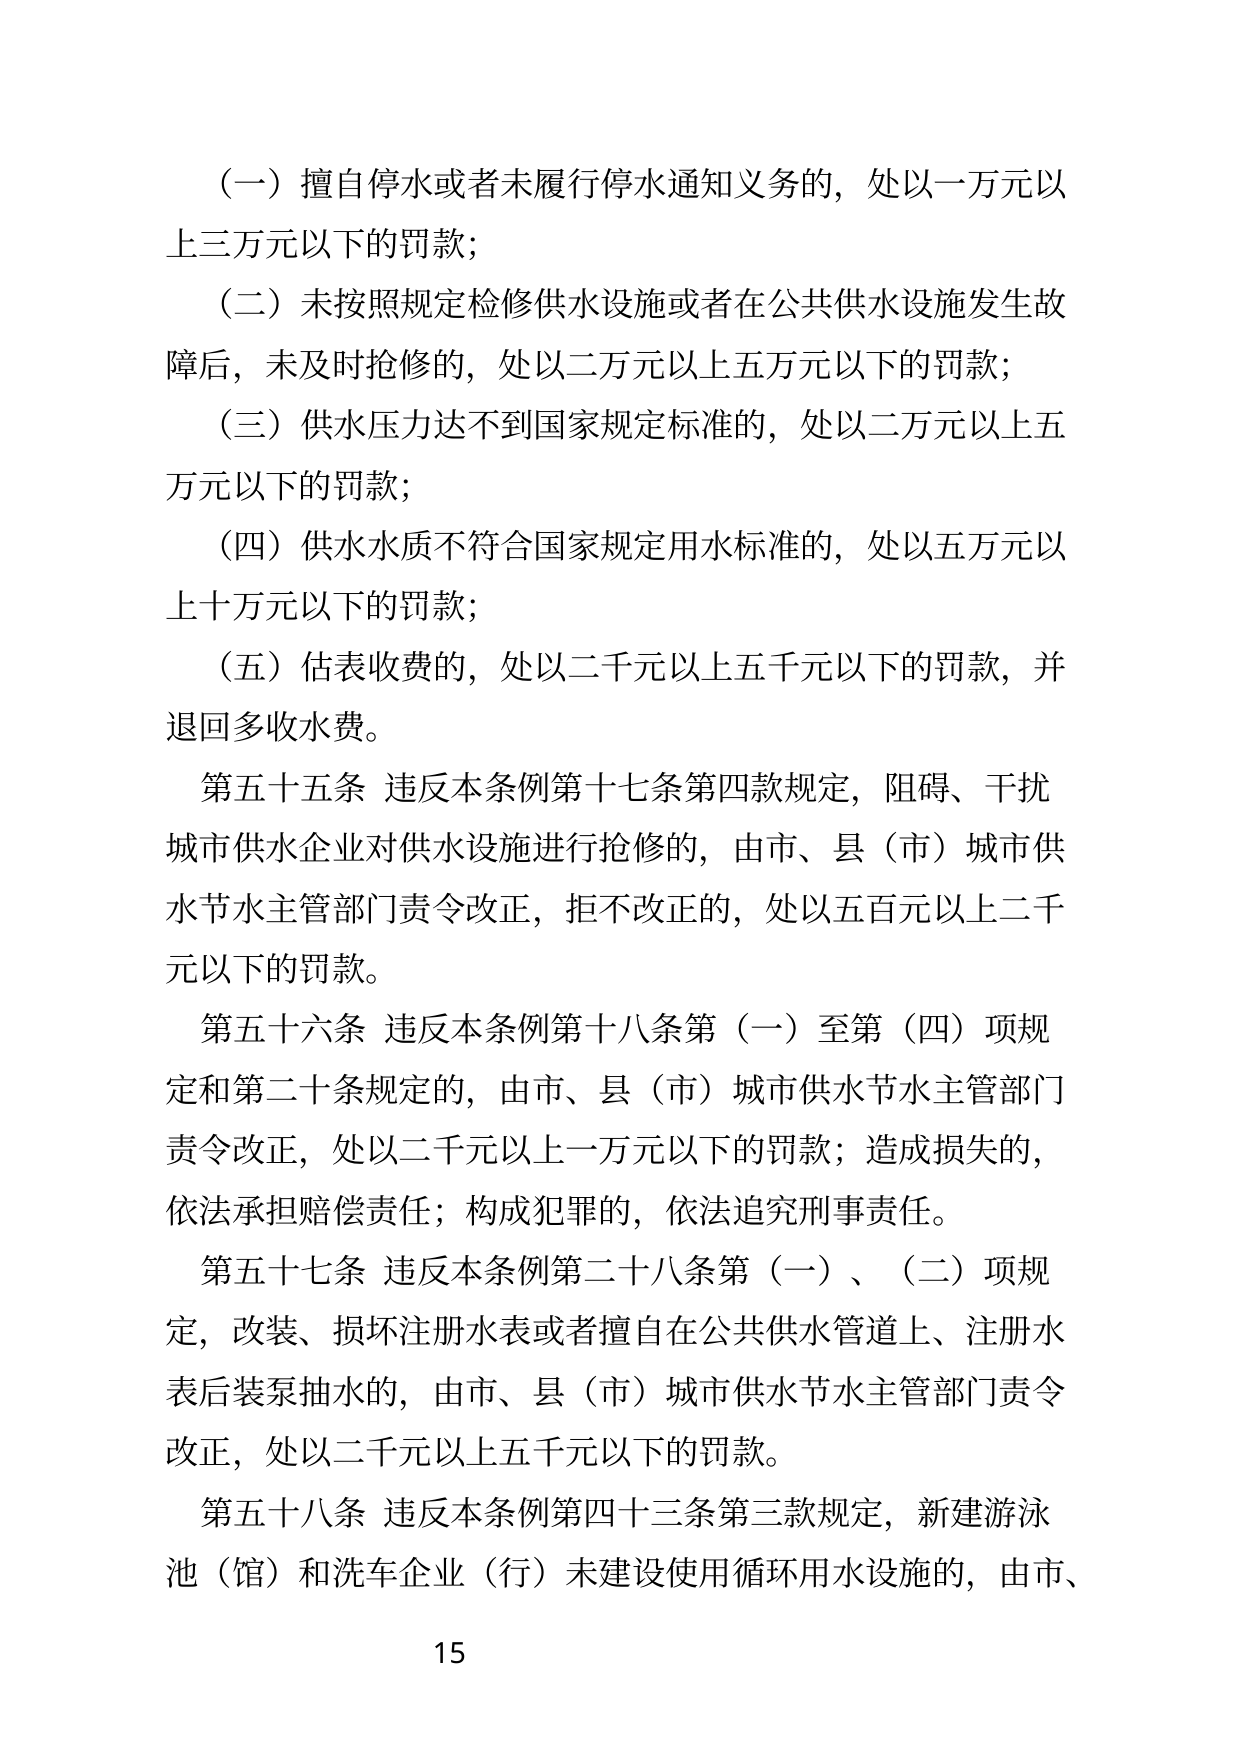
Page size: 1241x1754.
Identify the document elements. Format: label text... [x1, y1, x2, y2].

text 第五十五条 违反本条例第十七条第四款规定，阻碍、干扰城市供水企业对供水设施进行抢修的，由市、县（市）城市供水节水主管部门责令改正，拒不改正的，处以五百元以上二千元以下的罚款。 [165, 752, 1075, 993]
text （五）估表收费的，处以二千元以上五千元以下的罚款，并退回多收水费。 [165, 631, 1075, 752]
text （一）擅自停水或者未履行停水通知义务的，处以一万元以上三万元以下的罚款； （二）未按照规定检修供水设施或者在公共供水设施发生故障后，未及时抢修的，处以二万元以上五万元以下的罚款； （三）供水压力达不到国家规定标准的，处以二万元以上五万元以下的罚款； [165, 148, 1075, 510]
text 第五十六条 违反本条例第十八条第（一）至第（四）项规定和第二十条规定的，由市、县（市）城市供水节水主管部门责令改正，处以二千元以上一万元以下的罚款；造成损失的，依法承担赔偿责任；构成犯罪的，依法追究刑事责任。 [165, 993, 1075, 1235]
text （四）供水水质不符合国家规定用水标准的，处以五万元以上十万元以下的罚款； [165, 510, 1075, 631]
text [165, 1477, 1075, 1598]
text 第五十七条 违反本条例第二十八条第（一）、（二）项规定，改装、损坏注册水表或者擅自在公共供水管道上、注册水表后装泵抽水的，由市、县（市）城市供水节水主管部门责令改正，处以二千元以上五千元以下的罚款。 [165, 1235, 1075, 1477]
